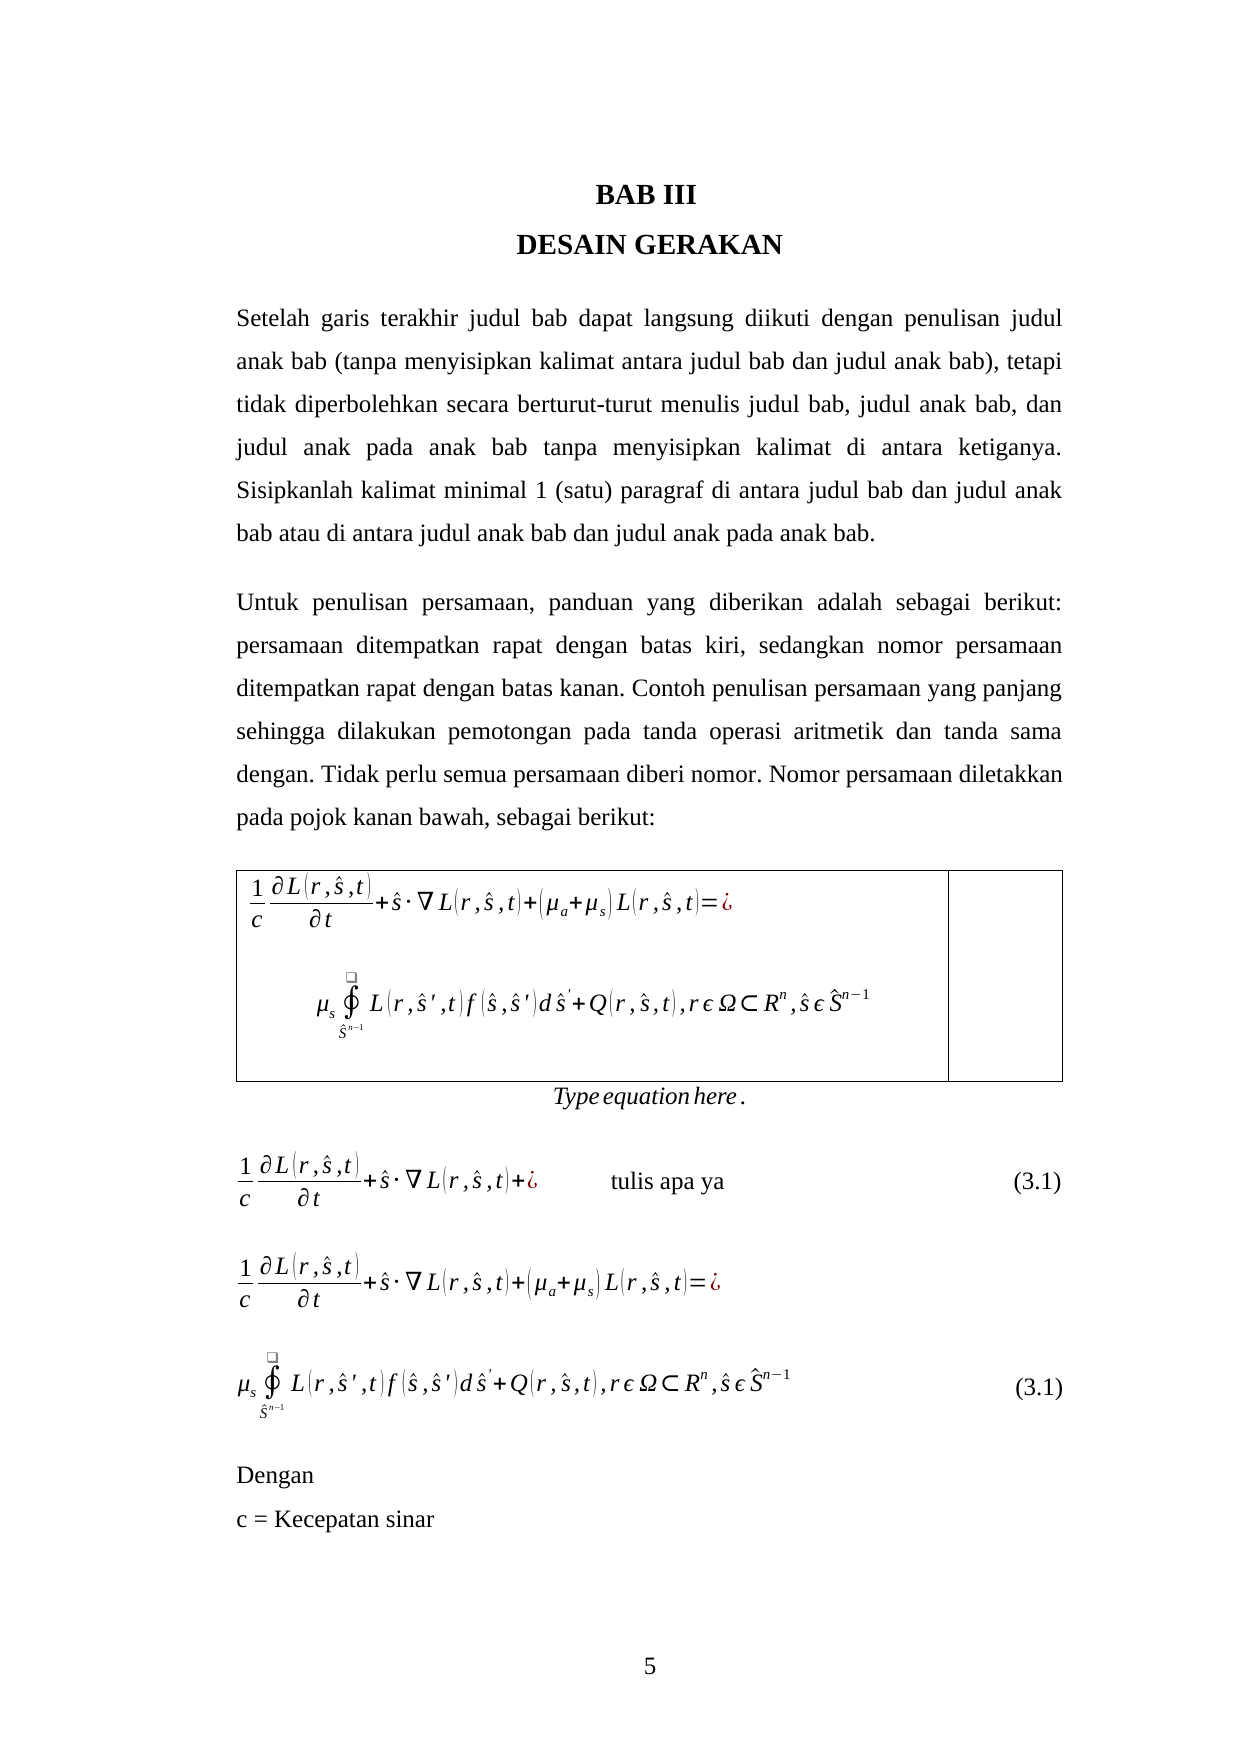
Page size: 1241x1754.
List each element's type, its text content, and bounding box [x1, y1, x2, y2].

table_header [949, 871, 1062, 1081]
table_header [237, 871, 948, 1081]
text tulis apa ya (3.1) [236, 1150, 1063, 1212]
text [236, 1461, 1063, 1532]
text Untuk penulisan persamaan, panduan yang diberikan adalah sebagai berikut: persamaan ditempatkan rapat dengan batas kiri, sedangkan nomor persamaan ditempatkan rapat dengan batas kanan. Contoh penulisan persamaan yang panjang sehingga dilakukan pemotongan pada tanda operasi aritmetik dan tanda sama dengan. Tidak perlu semua persamaan diberi nomor. Nomor persamaan diletakkan pada pojok kanan bawah, sebagai berikut: [236, 587, 1063, 831]
text Setelah garis terakhir judul bab dapat langsung diikuti dengan penulisan judul anak bab (tanpa menyisipkan kalimat antara judul bab dan judul anak bab), tetapi tidak diperbolehkan secara berturut-turut menulis judul bab, judul anak bab, dan judul anak pada anak bab tanpa menyisipkan kalimat di antara ketiganya. Sisipkanlah kalimat minimal 1 (satu) paragraf di antara judul bab dan judul anak bab atau di antara judul anak bab dan judul anak pada anak bab. [236, 303, 1063, 547]
text (3.1) [236, 1352, 1063, 1421]
title BAB III DESAIN GERAKAN [236, 177, 1063, 261]
